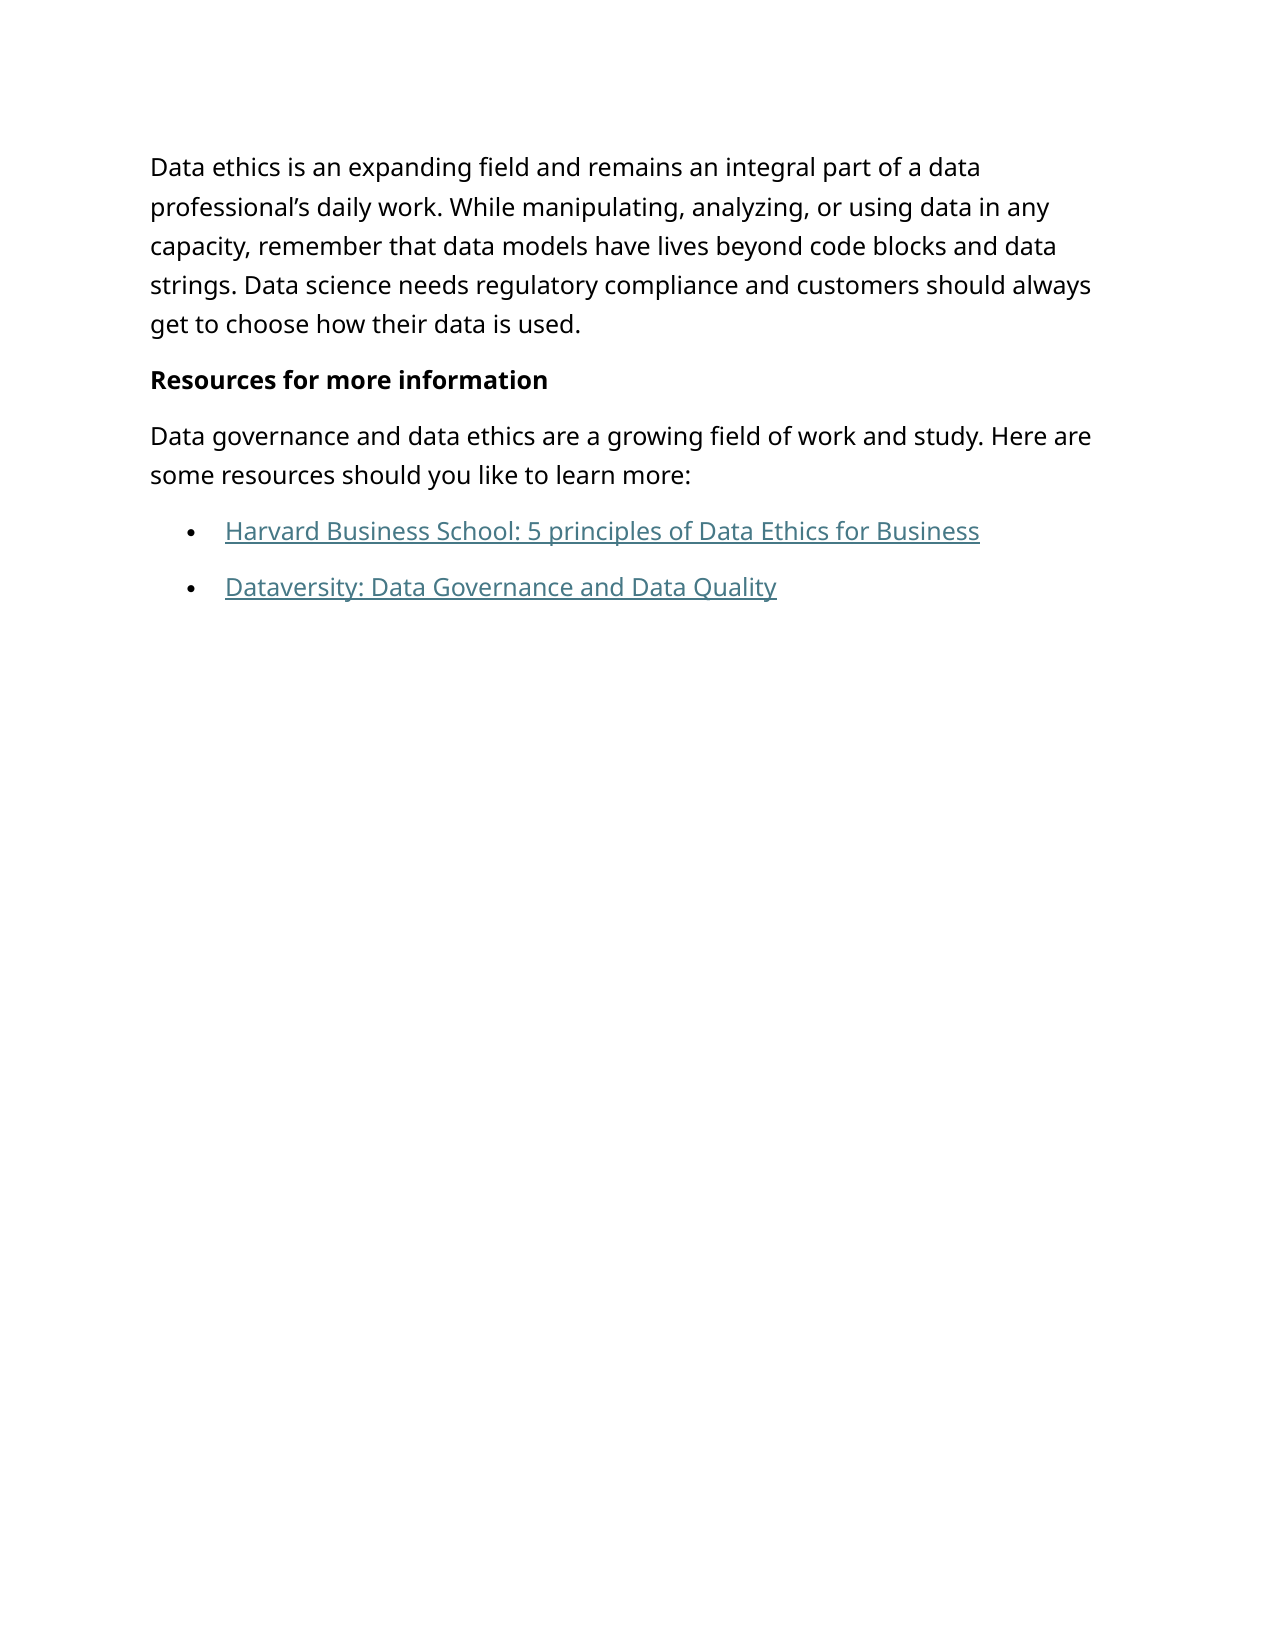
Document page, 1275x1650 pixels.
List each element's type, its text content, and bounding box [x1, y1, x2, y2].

text Resources for more information [150, 362, 1125, 397]
text Data governance and data ethics are a growing field of work and study. Here are some resources should you like to learn more: [150, 418, 1125, 492]
list Dataversity: Data Governance and Data Quality [187, 569, 1125, 603]
list Harvard Business School: 5 principles of Data Ethics for Business [187, 513, 1125, 547]
text Data ethics is an expanding field and remains an integral part of a data professional’s daily work. While manipulating, analyzing, or using data in any capacity, remember that data models have lives beyond code blocks and data strings. Data science needs regulatory compliance and customers should always get to choose how their data is used. [150, 150, 1125, 341]
